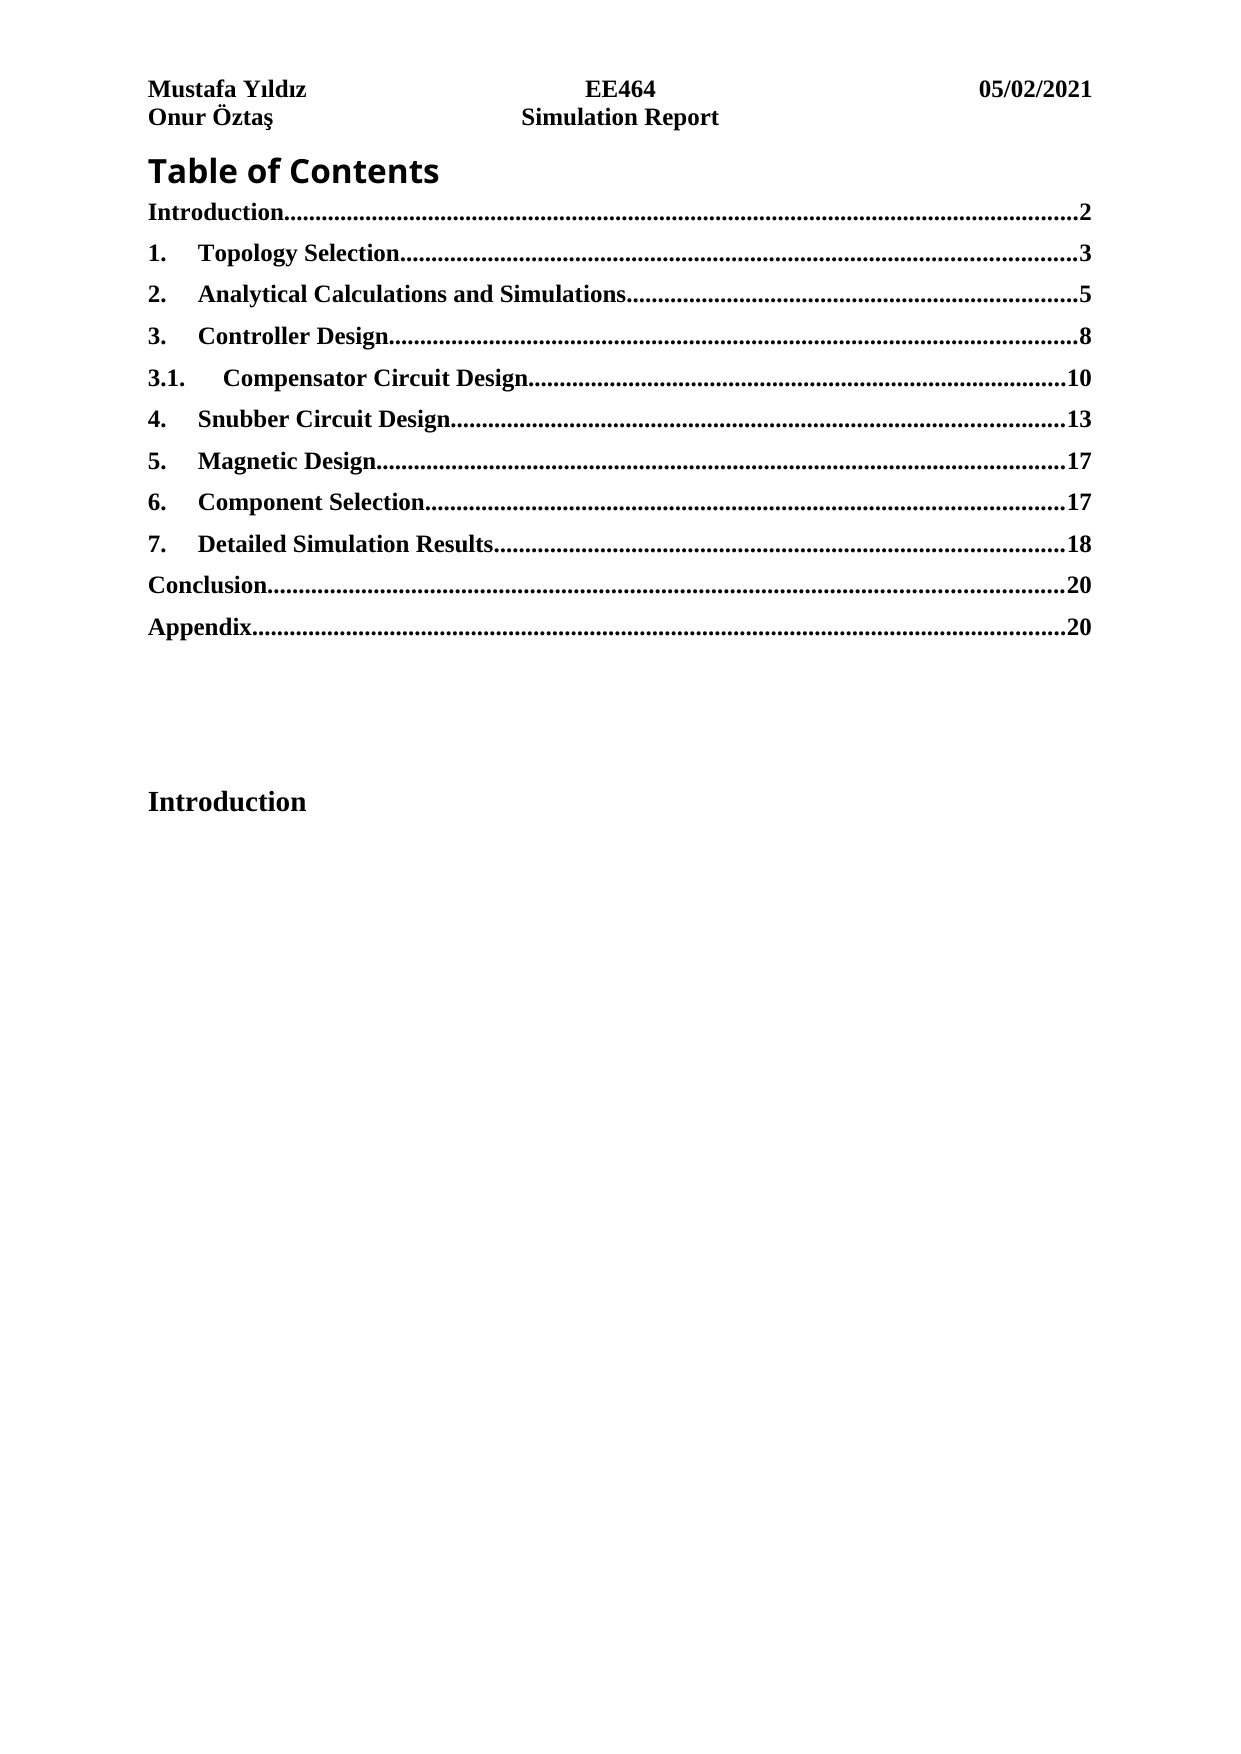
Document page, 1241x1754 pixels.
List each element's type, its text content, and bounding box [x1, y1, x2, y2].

subtitle Introduction [148, 784, 1093, 817]
